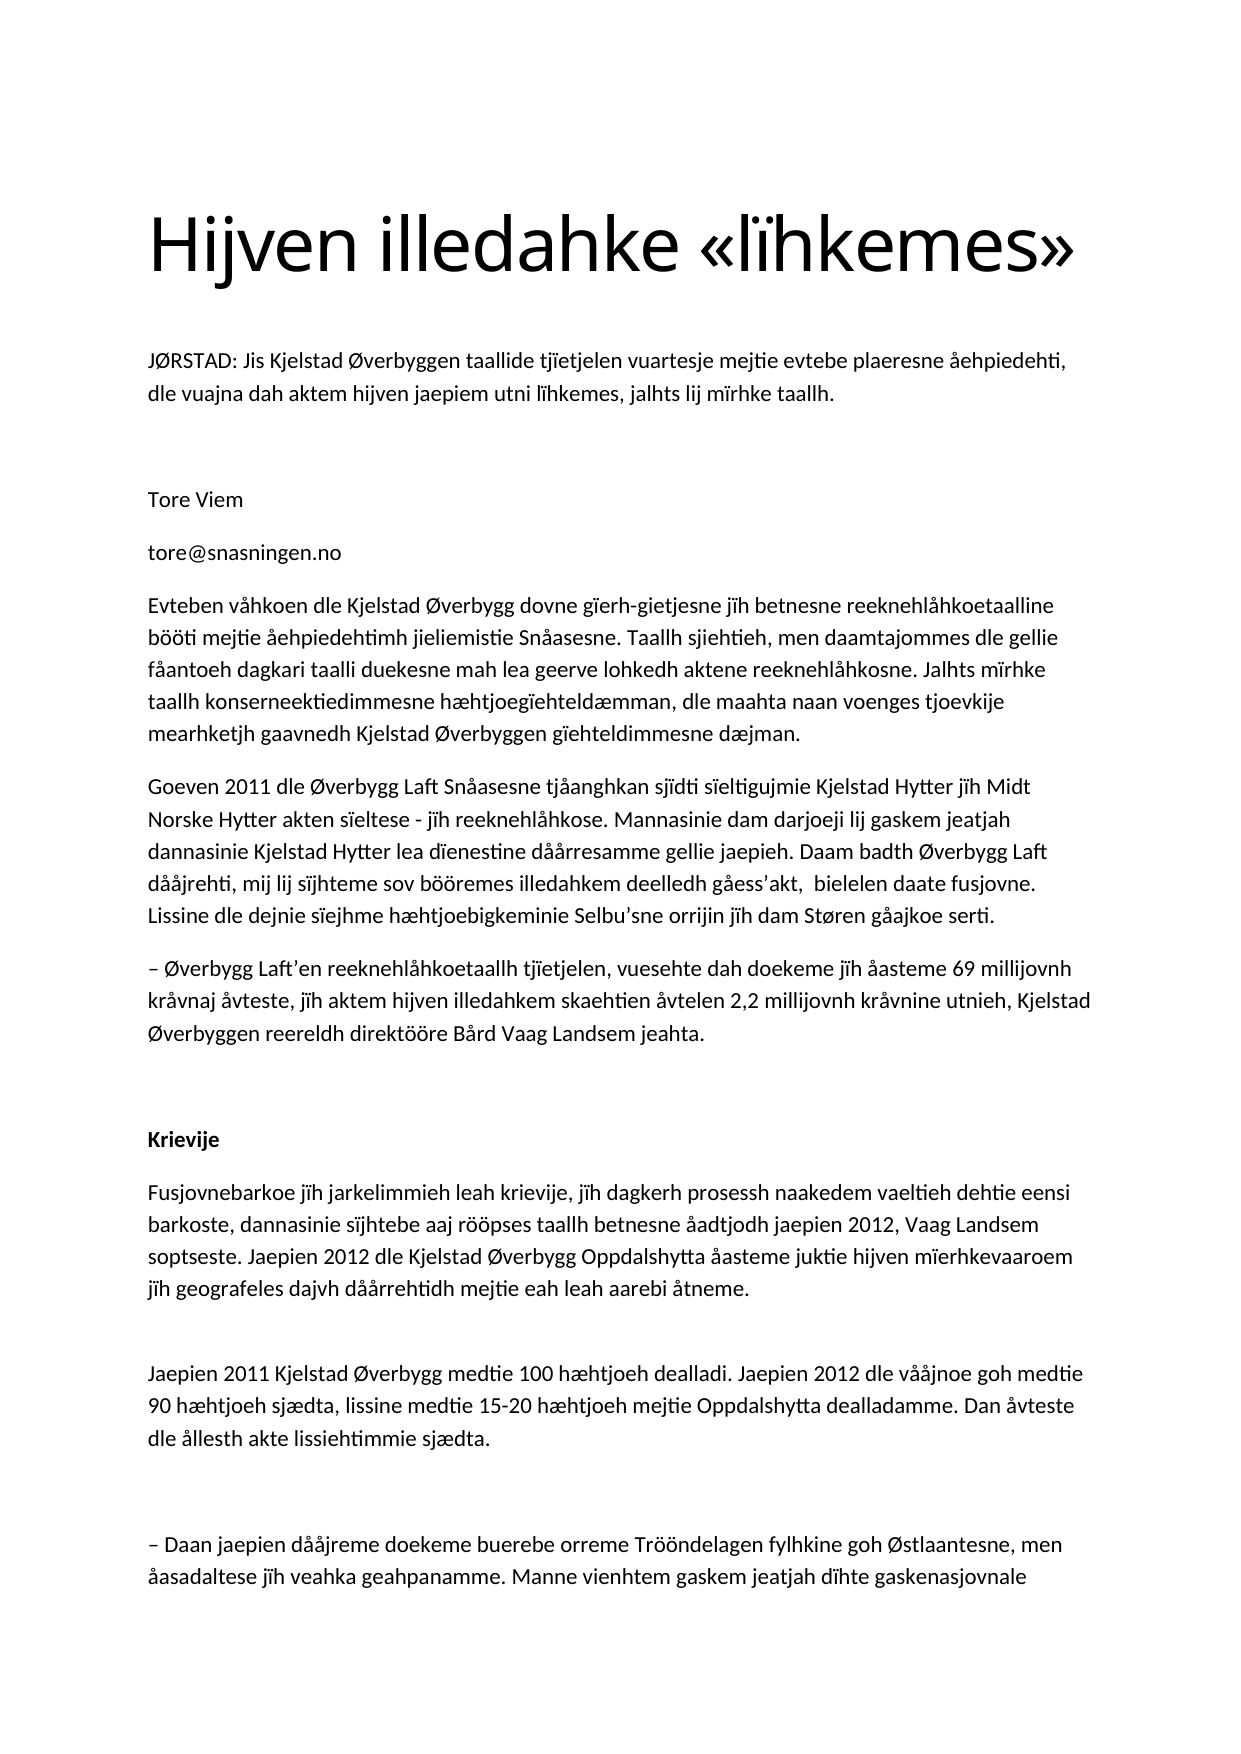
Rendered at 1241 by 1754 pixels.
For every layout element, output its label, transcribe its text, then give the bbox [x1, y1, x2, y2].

text Evteben våhkoen dle Kjelstad Øverbygg dovne gïerh-gietjesne jïh betnesne reeknehlåhkoetaalline bööti mejtie åehpiedehtimh jieliemistie Snåasesne. Taallh sjiehtieh, men daamtajommes dle gellie fåantoeh dagkari taalli duekesne mah lea geerve lohkedh aktene reeknehlåhkosne. Jalhts mïrhke taallh konserneektiedimmesne hæhtjoegïehteldæmman, dle maahta naan voenges tjoevkije mearhketjh gaavnedh Kjelstad Øverbyggen gïehteldimmesne dæjman. [148, 591, 1093, 747]
text JØRSTAD: Jis Kjelstad Øverbyggen taallide tjïetjelen vuartesje mejtie evtebe plaeresne åehpiedehti, dle vuajna dah aktem hijven jaepiem utni lïhkemes, jalhts lij mïrhke taallh. [148, 346, 1093, 407]
text Goeven 2011 dle Øverbygg Laft Snåasesne tjåanghkan sjïdti sïeltigujmie Kjelstad Hytter jïh Midt Norske Hytter akten sïeltese - jïh reeknehlåhkose. Mannasinie dam darjoeji lij gaskem jeatjah dannasinie Kjelstad Hytter lea dïenestine dåårresamme gellie jaepieh. Daam badth Øverbygg Laft dååjrehti, mij lij sïjhteme sov bööremes illedahkem deelledh gåess’akt, bielelen daate fusjovne. Lissine dle dejnie sïejhme hæhtjoebigkeminie Selbu’sne orrijin jïh dam Støren gåajkoe serti. [148, 772, 1093, 929]
text Fusjovnebarkoe jïh jarkelimmieh leah krievije, jïh dagkerh prosessh naakedem vaeltieh dehtie eensi barkoste, dannasinie sïjhtebe aaj rööpses taallh betnesne åadtjodh jaepien 2012, Vaag Landsem soptseste. Jaepien 2012 dle Kjelstad Øverbygg Oppdalshytta åasteme juktie hijven mïerhkevaaroem jïh geografeles dajvh dåårrehtidh mejtie eah leah aarebi åtneme. [148, 1178, 1093, 1302]
text tore@snasningen.no [148, 538, 1093, 566]
text – Øverbygg Laft’en reeknehlåhkoetaallh tjïetjelen, vuesehte dah doekeme jïh åasteme 69 millijovnh kråvnaj åvteste, jïh aktem hijven illedahkem skaehtien åvtelen 2,2 millijovnh kråvnine utnieh, Kjelstad Øverbyggen reereldh direktööre Bård Vaag Landsem jeahta. [148, 954, 1093, 1047]
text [148, 1530, 1093, 1590]
text Tore Viem [148, 485, 1093, 513]
text Jaepien 2011 Kjelstad Øverbygg medtie 100 hæhtjoeh dealladi. Jaepien 2012 dle vååjnoe goh medtie 90 hæhtjoeh sjædta, lissine medtie 15-20 hæhtjoeh mejtie Oppdalshytta dealladamme. Dan åvteste dle ållesth akte lissiehtimmie sjædta. [148, 1327, 1093, 1452]
text Hijven illedahke «lïhkemes» [148, 148, 1093, 293]
text Krievije [148, 1125, 1093, 1153]
